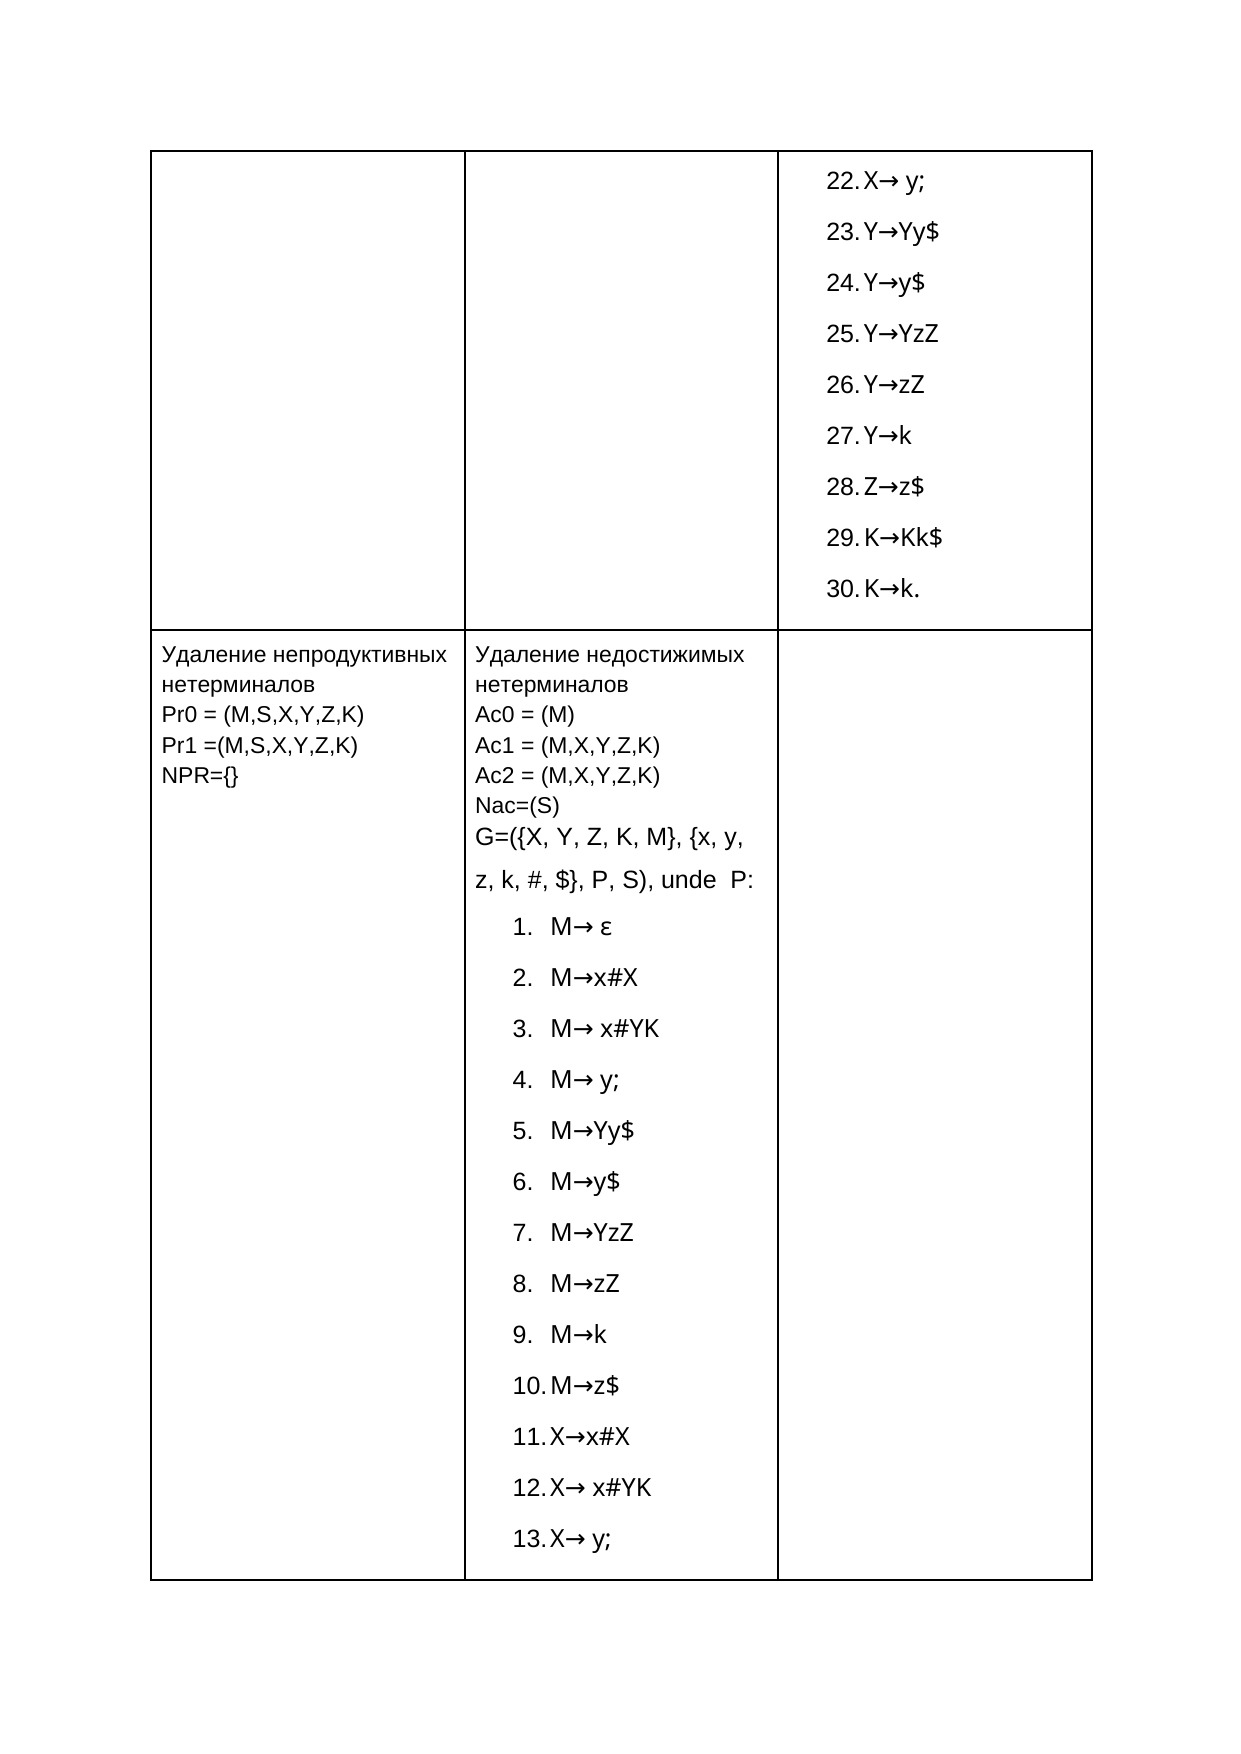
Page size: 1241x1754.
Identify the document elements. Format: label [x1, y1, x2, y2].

table_cell [466, 631, 777, 1578]
table_header [466, 152, 777, 628]
table_header [779, 152, 1091, 628]
table_cell [152, 631, 464, 1578]
table_header [152, 152, 464, 628]
table_cell [779, 631, 1091, 1578]
